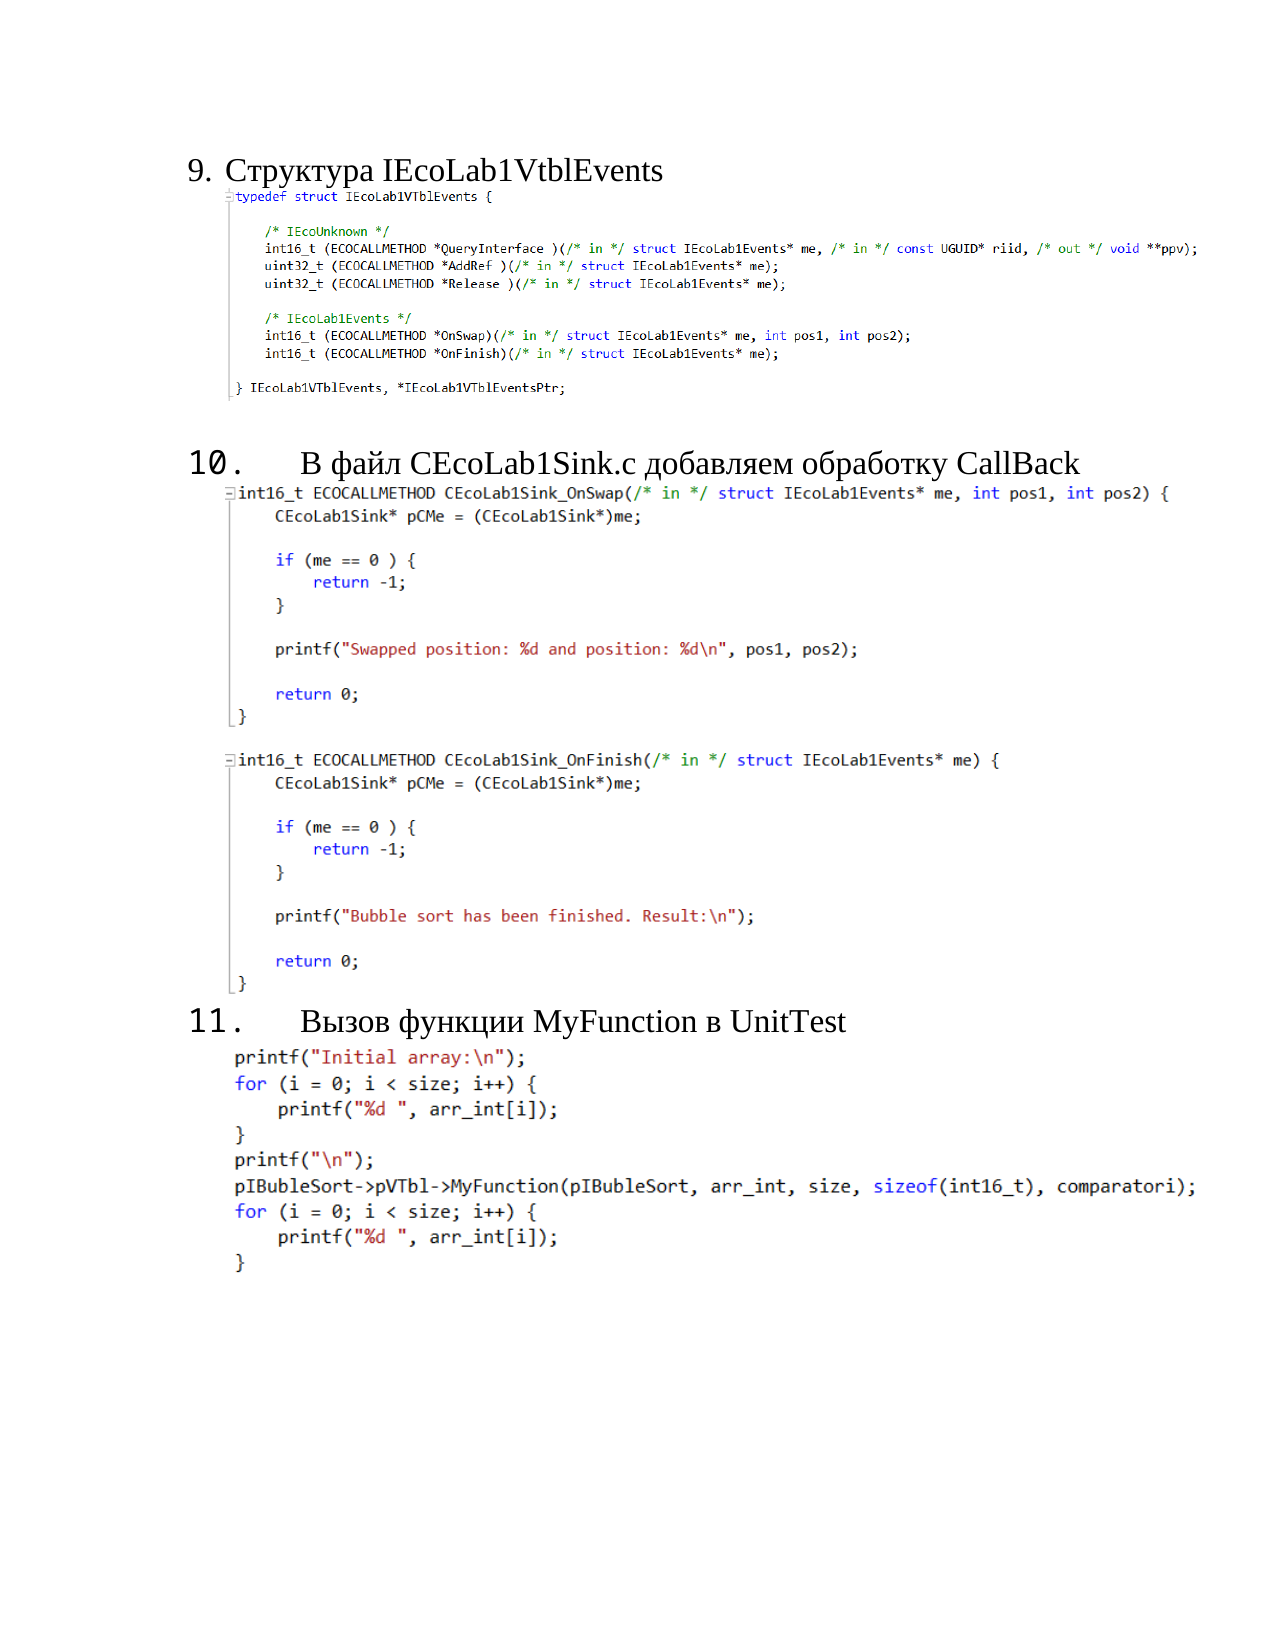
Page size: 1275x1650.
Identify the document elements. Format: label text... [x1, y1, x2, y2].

picture [225, 1042, 1200, 1283]
list Структура IEcoLab1VtblEvents [187, 150, 1125, 188]
picture [225, 484, 1200, 998]
picture [225, 188, 1200, 401]
